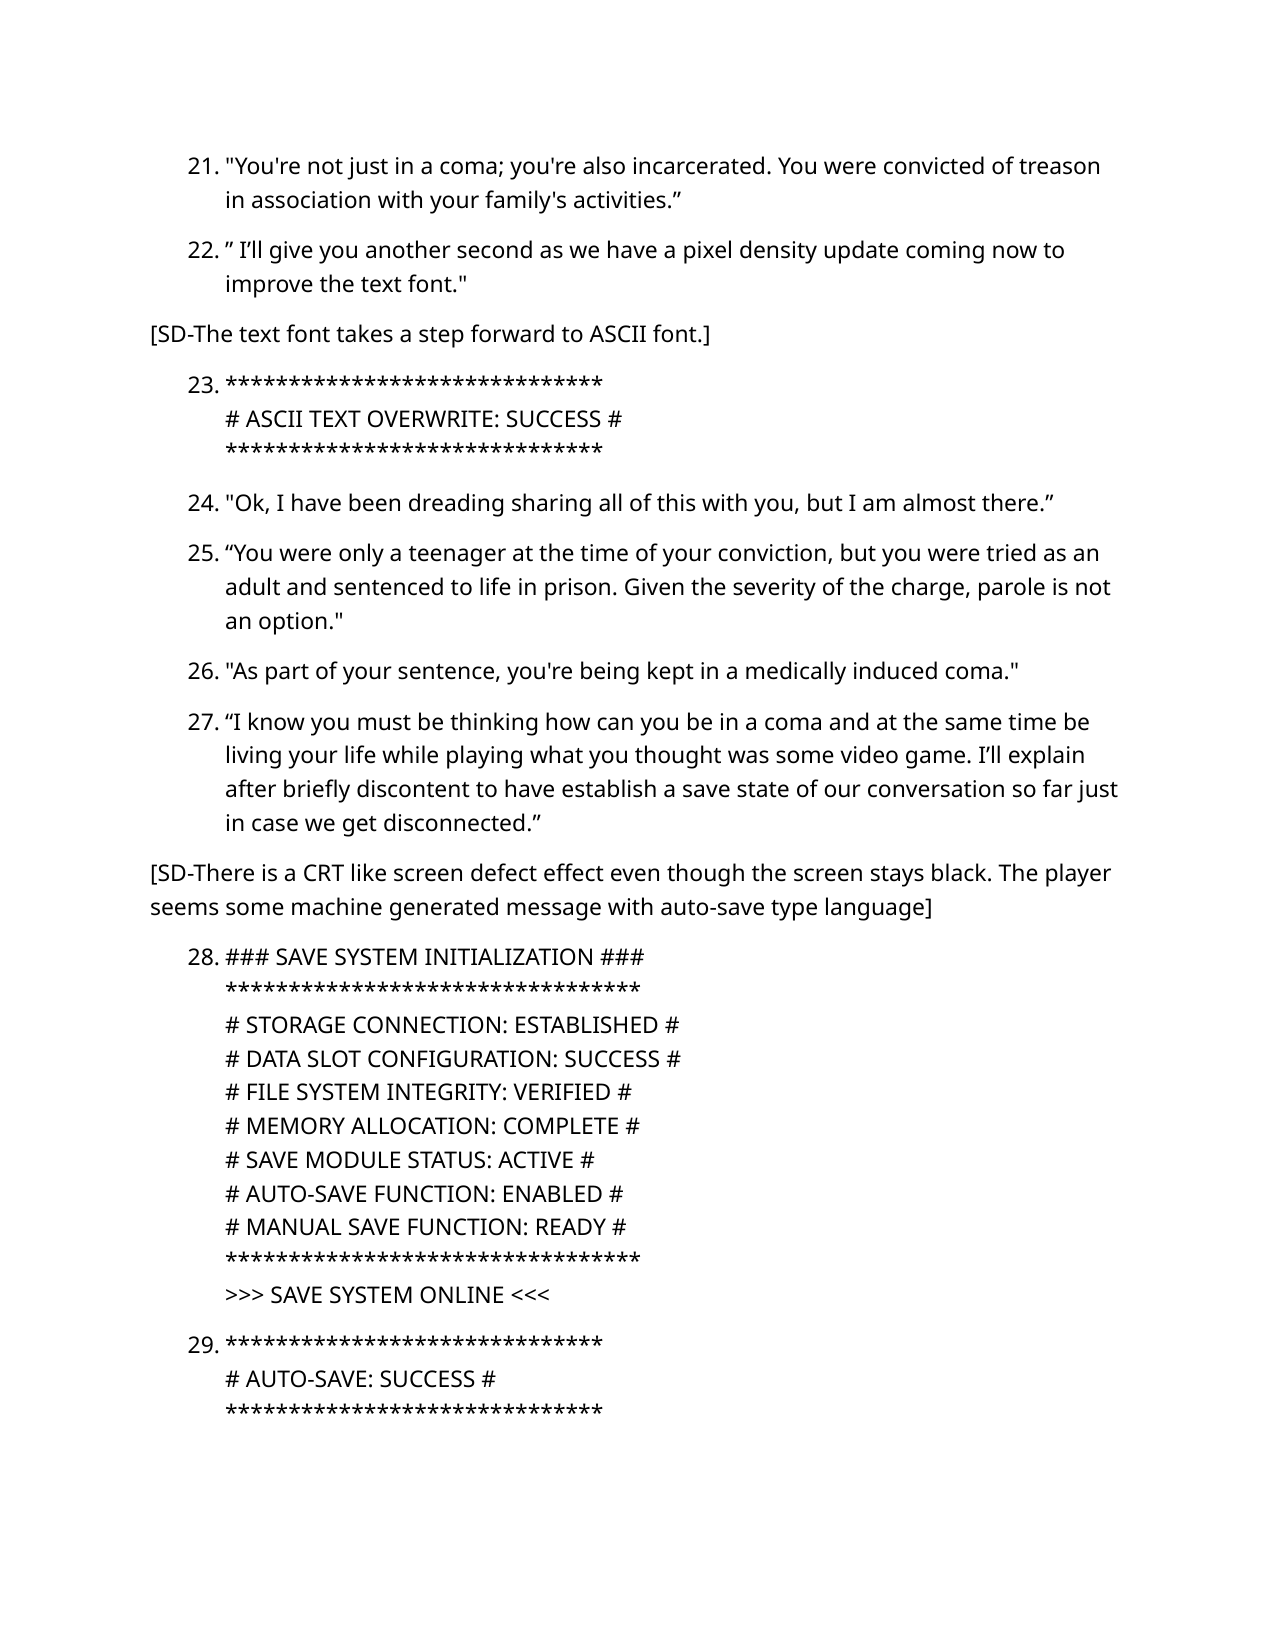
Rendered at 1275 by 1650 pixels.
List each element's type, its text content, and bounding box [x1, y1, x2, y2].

text [SD-The text font takes a step forward to ASCII font.] [150, 318, 1125, 349]
list “You were only a teenager at the time of your conviction, but you were tried as an adult and sentenced to life in prison. Given the severity of the charge, parole is not an option." [187, 537, 1125, 636]
list "Ok, I have been dreading sharing all of this with you, but I am almost there.” [187, 487, 1125, 518]
list ****************************** # ASCII TEXT OVERWRITE: SUCCESS # ****************************** [187, 369, 1125, 467]
list "As part of your sentence, you're being kept in a medically induced coma." [187, 655, 1125, 686]
list ” I’ll give you another second as we have a pixel density update coming now to improve the text font." [187, 234, 1125, 299]
list "You're not just in a coma; you're also incarcerated. You were convicted of treason in association with your family's activities.” [187, 150, 1125, 215]
text [SD-There is a CRT like screen defect effect even though the screen stays black. The player seems some machine generated message with auto-save type language] [150, 857, 1125, 922]
list “I know you must be thinking how can you be in a coma and at the same time be living your life while playing what you thought was some video game. I’ll explain after briefly discontent to have establish a save state of our conversation so far just in case we get disconnected.” [187, 705, 1125, 838]
list ### SAVE SYSTEM INITIALIZATION ### ********************************* # STORAGE CONNECTION: ESTABLISHED # # DATA SLOT CONFIGURATION: SUCCESS # # FILE SYSTEM INTEGRITY: VERIFIED # # MEMORY ALLOCATION: COMPLETE # # SAVE MODULE STATUS: ACTIVE # # AUTO-SAVE FUNCTION: ENABLED # # MANUAL SAVE FUNCTION: READY # ********************************* >>> SAVE SYSTEM ONLINE <<< [187, 941, 1125, 1310]
list ****************************** # AUTO-SAVE: SUCCESS # ****************************** [187, 1329, 1125, 1428]
